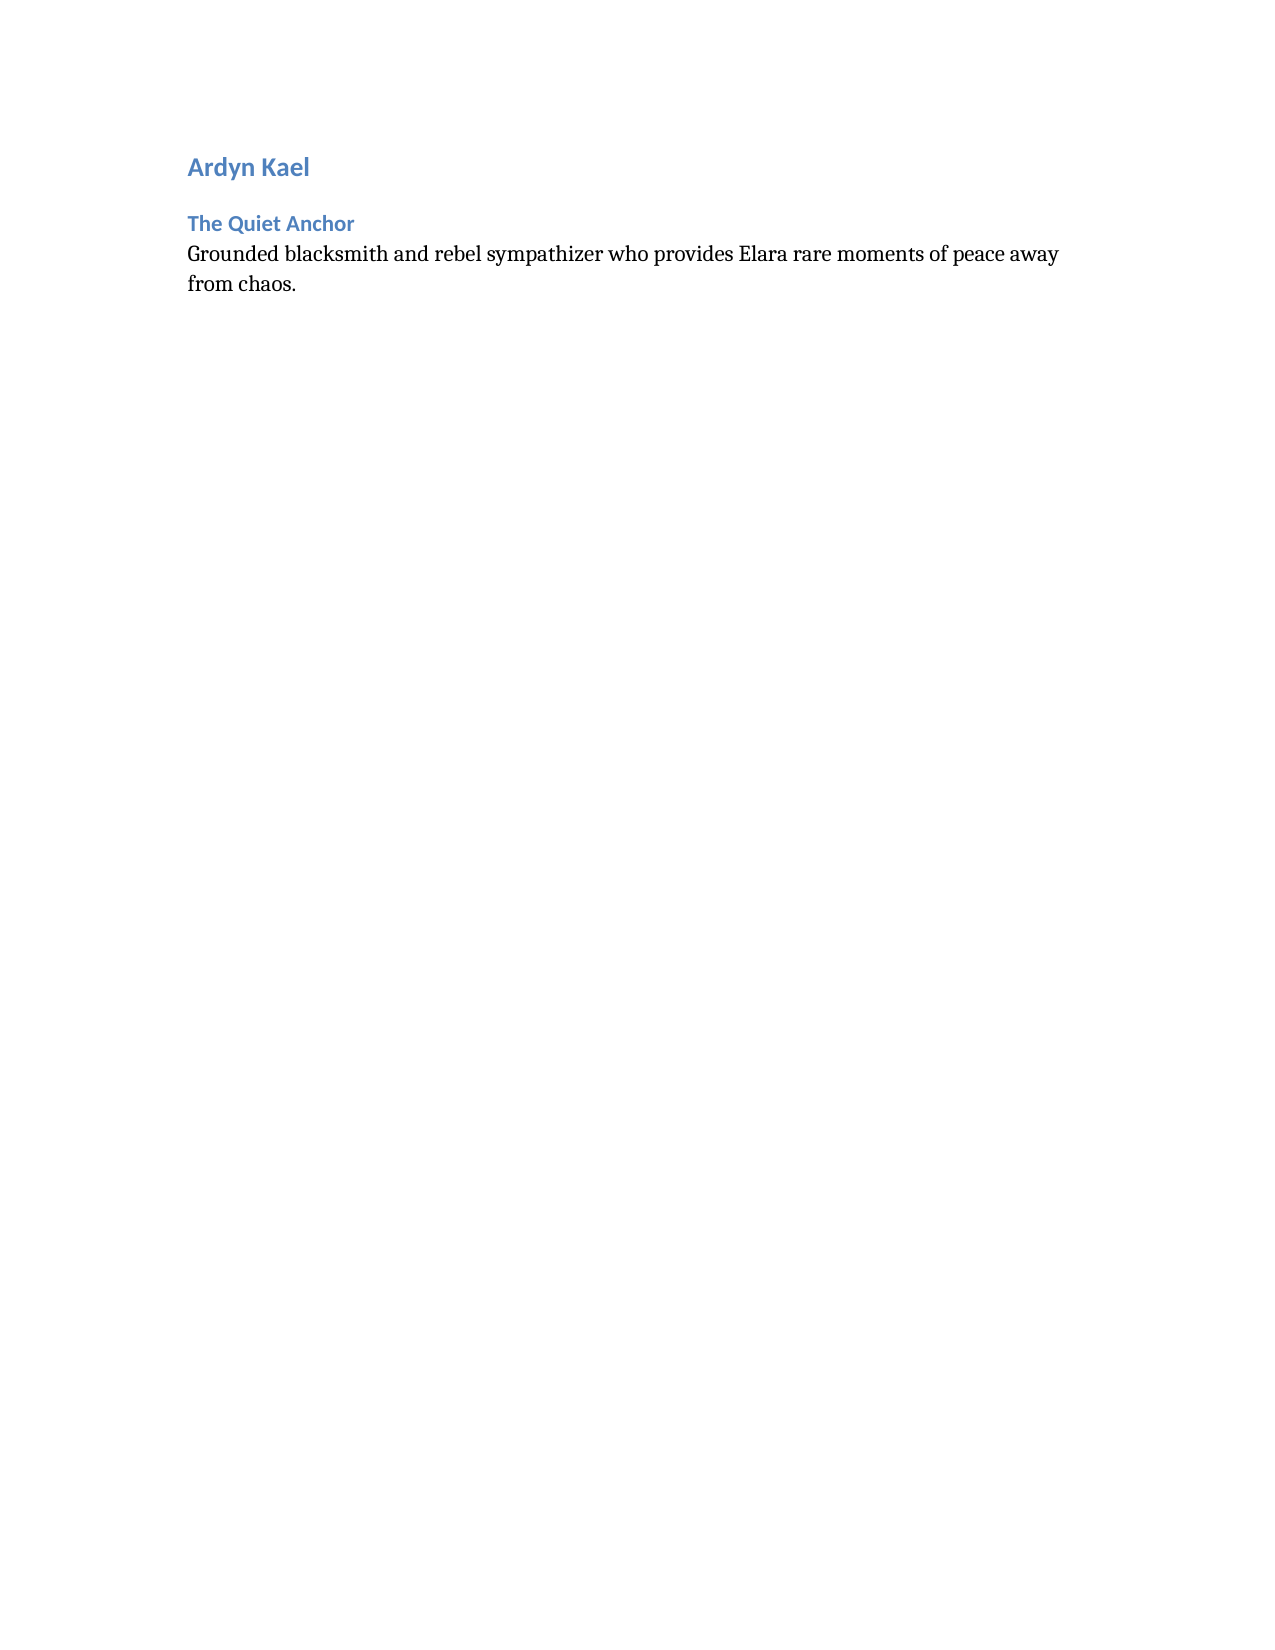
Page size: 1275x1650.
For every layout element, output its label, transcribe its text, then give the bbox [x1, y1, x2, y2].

text Grounded blacksmith and rebel sympathizer who provides Elara rare moments of peace away from chaos. [187, 241, 1087, 297]
subtitle The Quiet Anchor [187, 209, 1087, 237]
subtitle Ardyn Kael [187, 150, 1087, 183]
